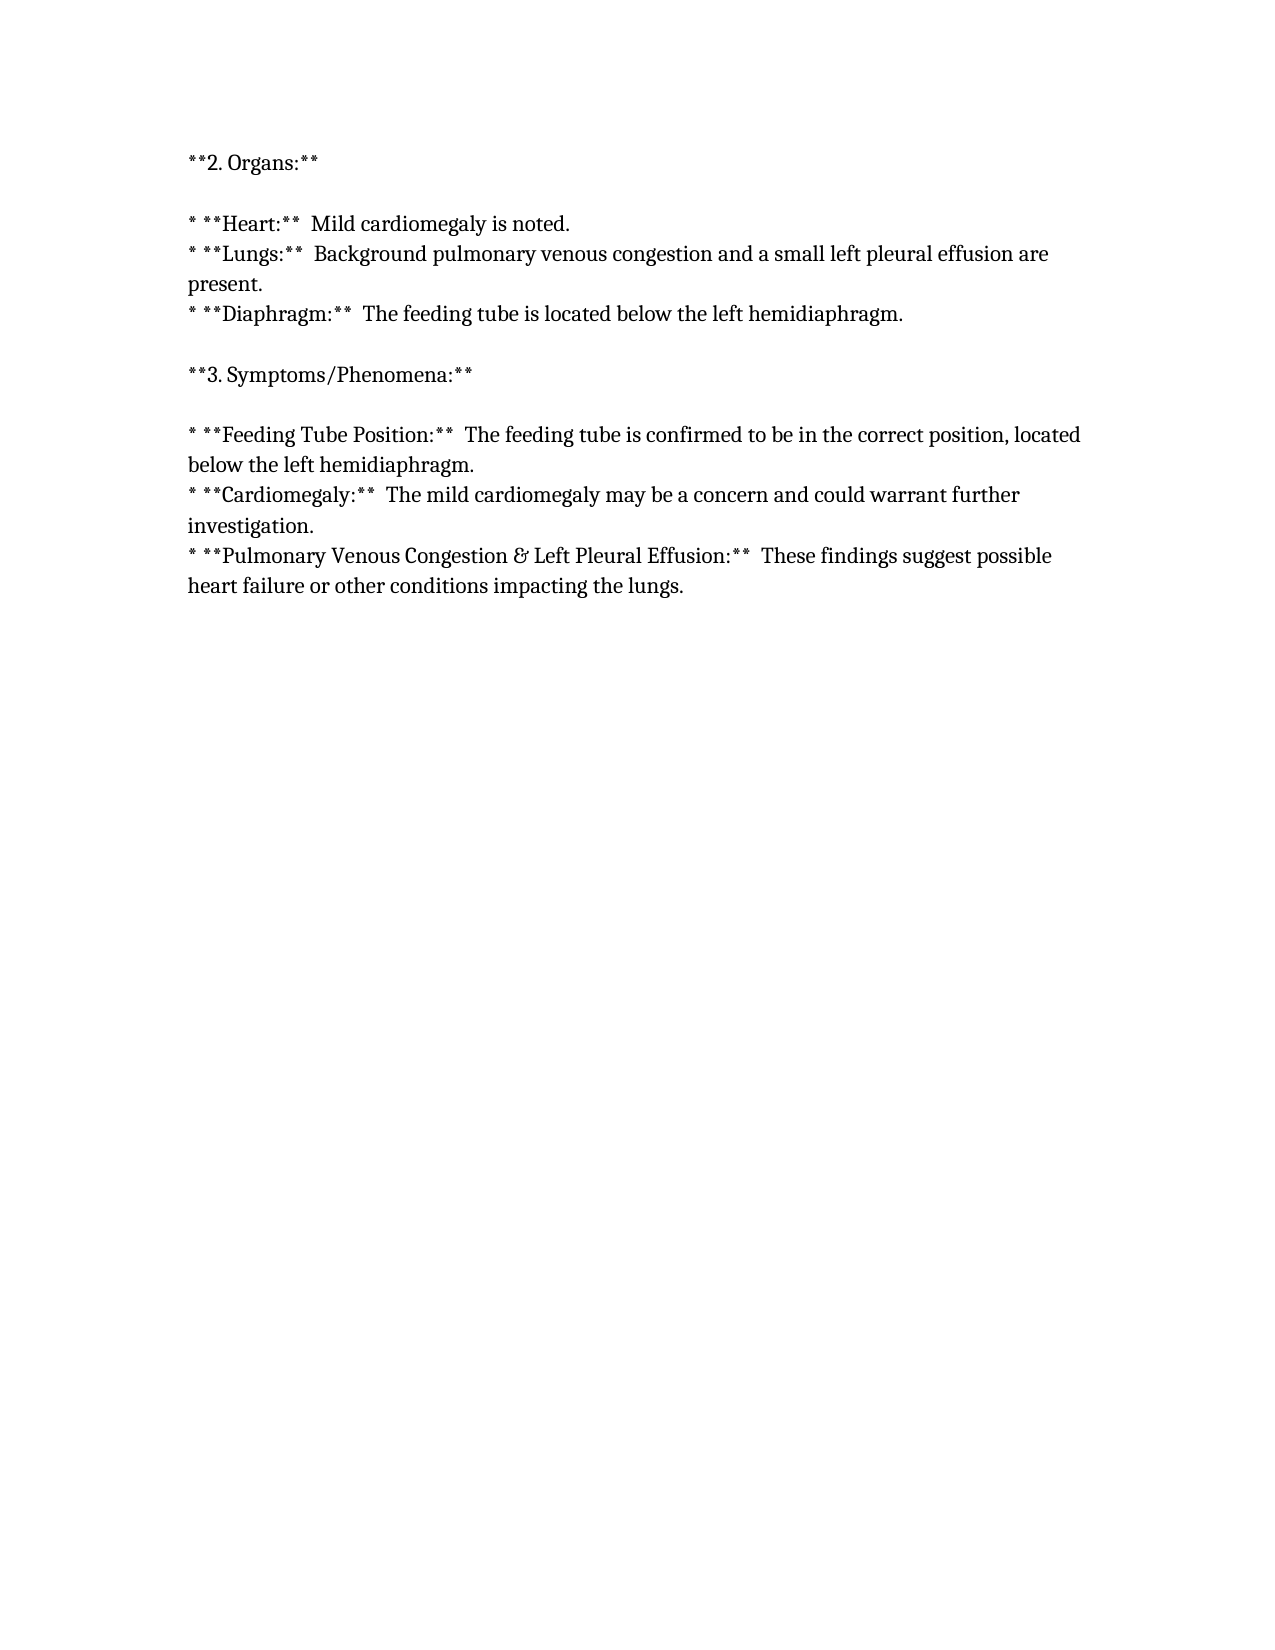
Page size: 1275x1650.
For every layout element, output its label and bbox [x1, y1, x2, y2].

text [187, 150, 1087, 599]
